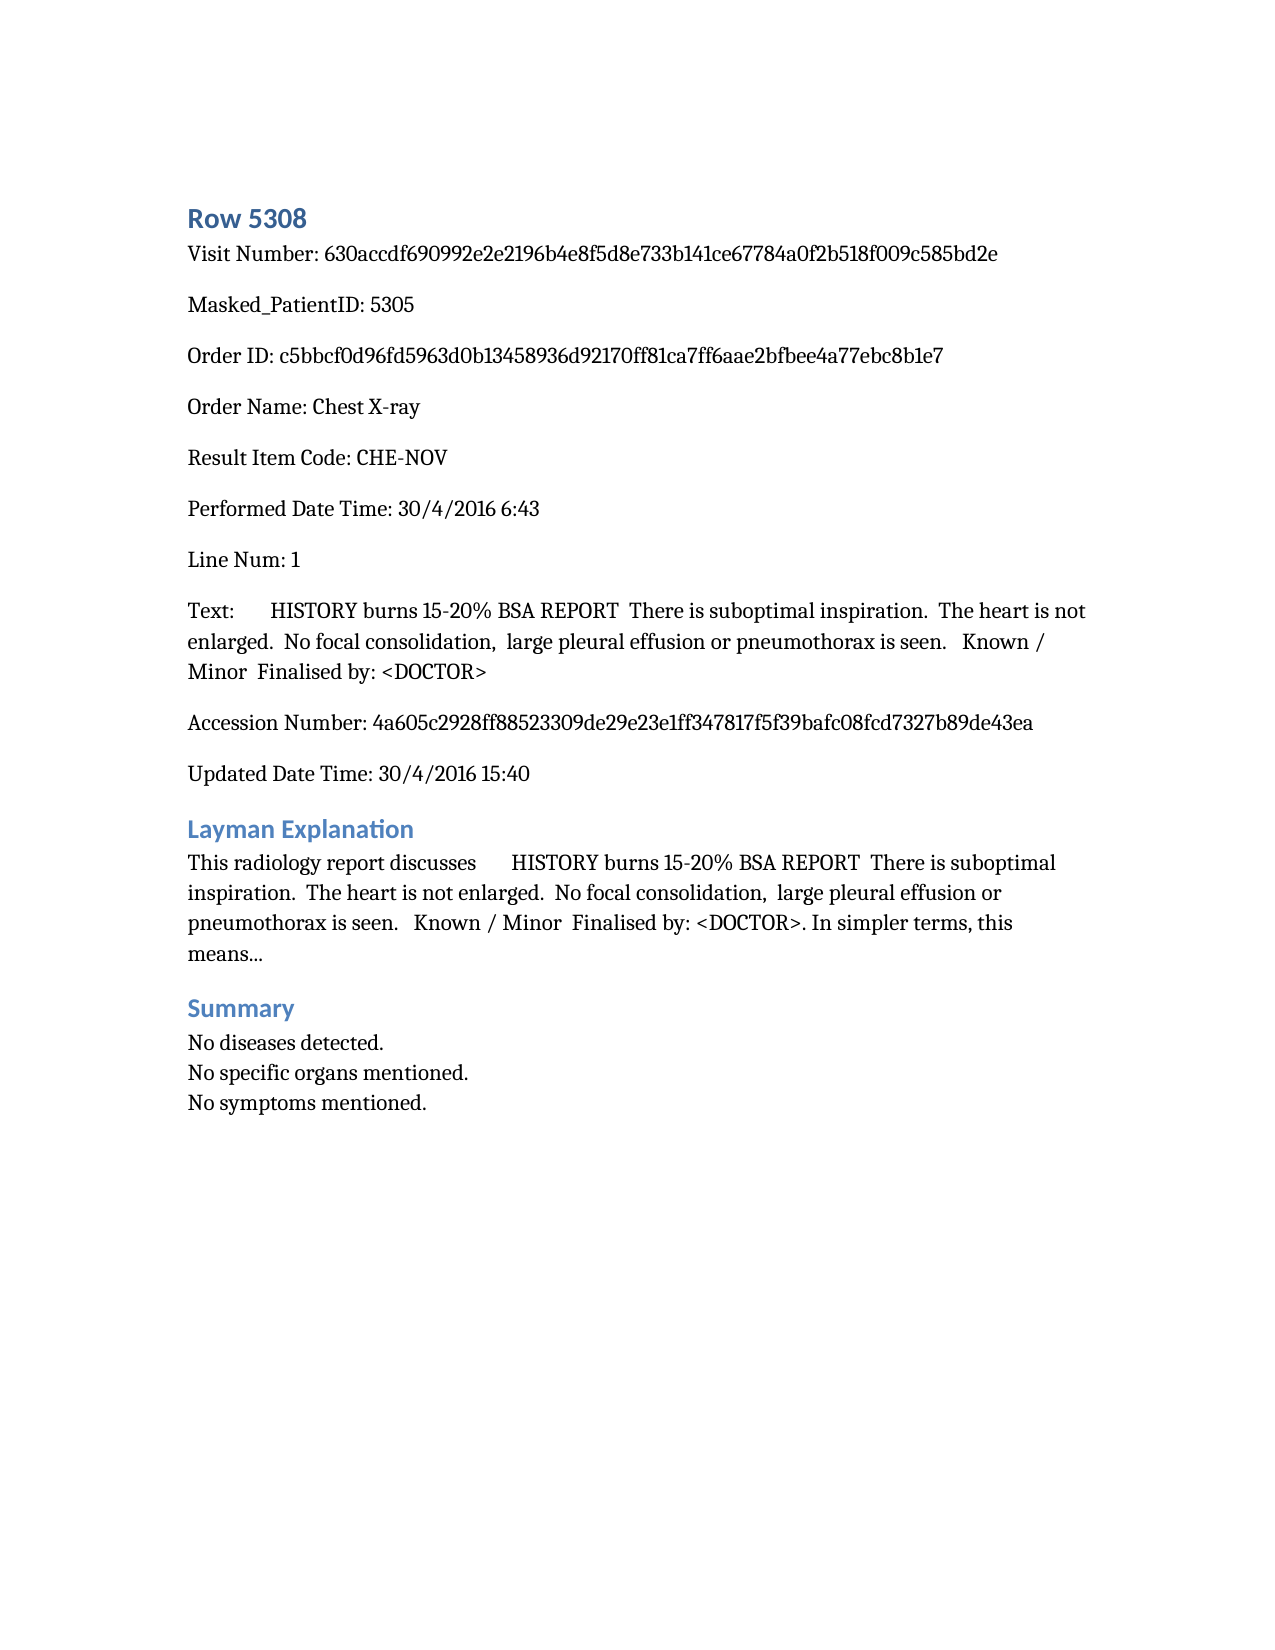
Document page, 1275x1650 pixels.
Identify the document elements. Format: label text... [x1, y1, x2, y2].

text No diseases detected. No specific organs mentioned. No symptoms mentioned. [187, 1029, 1087, 1116]
subtitle Row 5308 [187, 200, 1087, 236]
subtitle Summary [187, 991, 1087, 1024]
text Order ID: c5bbcf0d96fd5963d0b13458936d92170ff81ca7ff6aae2bfbee4a77ebc8b1e7 [187, 343, 1087, 369]
text Result Item Code: CHE-NOV [187, 445, 1087, 471]
text Visit Number: 630accdf690992e2e2196b4e8f5d8e733b141ce67784a0f2b518f009c585bd2e [187, 241, 1087, 267]
text Text: HISTORY burns 15-20% BSA REPORT There is suboptimal inspiration. The heart is not enlarged. No focal consolidation, large pleural effusion or pneumothorax is seen. Known / Minor Finalised by: <DOCTOR> [187, 598, 1087, 685]
text Line Num: 1 [187, 547, 1087, 573]
text Performed Date Time: 30/4/2016 6:43 [187, 496, 1087, 522]
text Masked_PatientID: 5305 [187, 292, 1087, 318]
text This radiology report discusses HISTORY burns 15-20% BSA REPORT There is suboptimal inspiration. The heart is not enlarged. No focal consolidation, large pleural effusion or pneumothorax is seen. Known / Minor Finalised by: <DOCTOR>. In simpler terms, this means... [187, 850, 1087, 967]
text Accession Number: 4a605c2928ff88523309de29e23e1ff347817f5f39bafc08fcd7327b89de43ea [187, 710, 1087, 736]
subtitle Layman Explanation [187, 812, 1087, 845]
text Updated Date Time: 30/4/2016 15:40 [187, 761, 1087, 787]
text Order Name: Chest X-ray [187, 394, 1087, 420]
